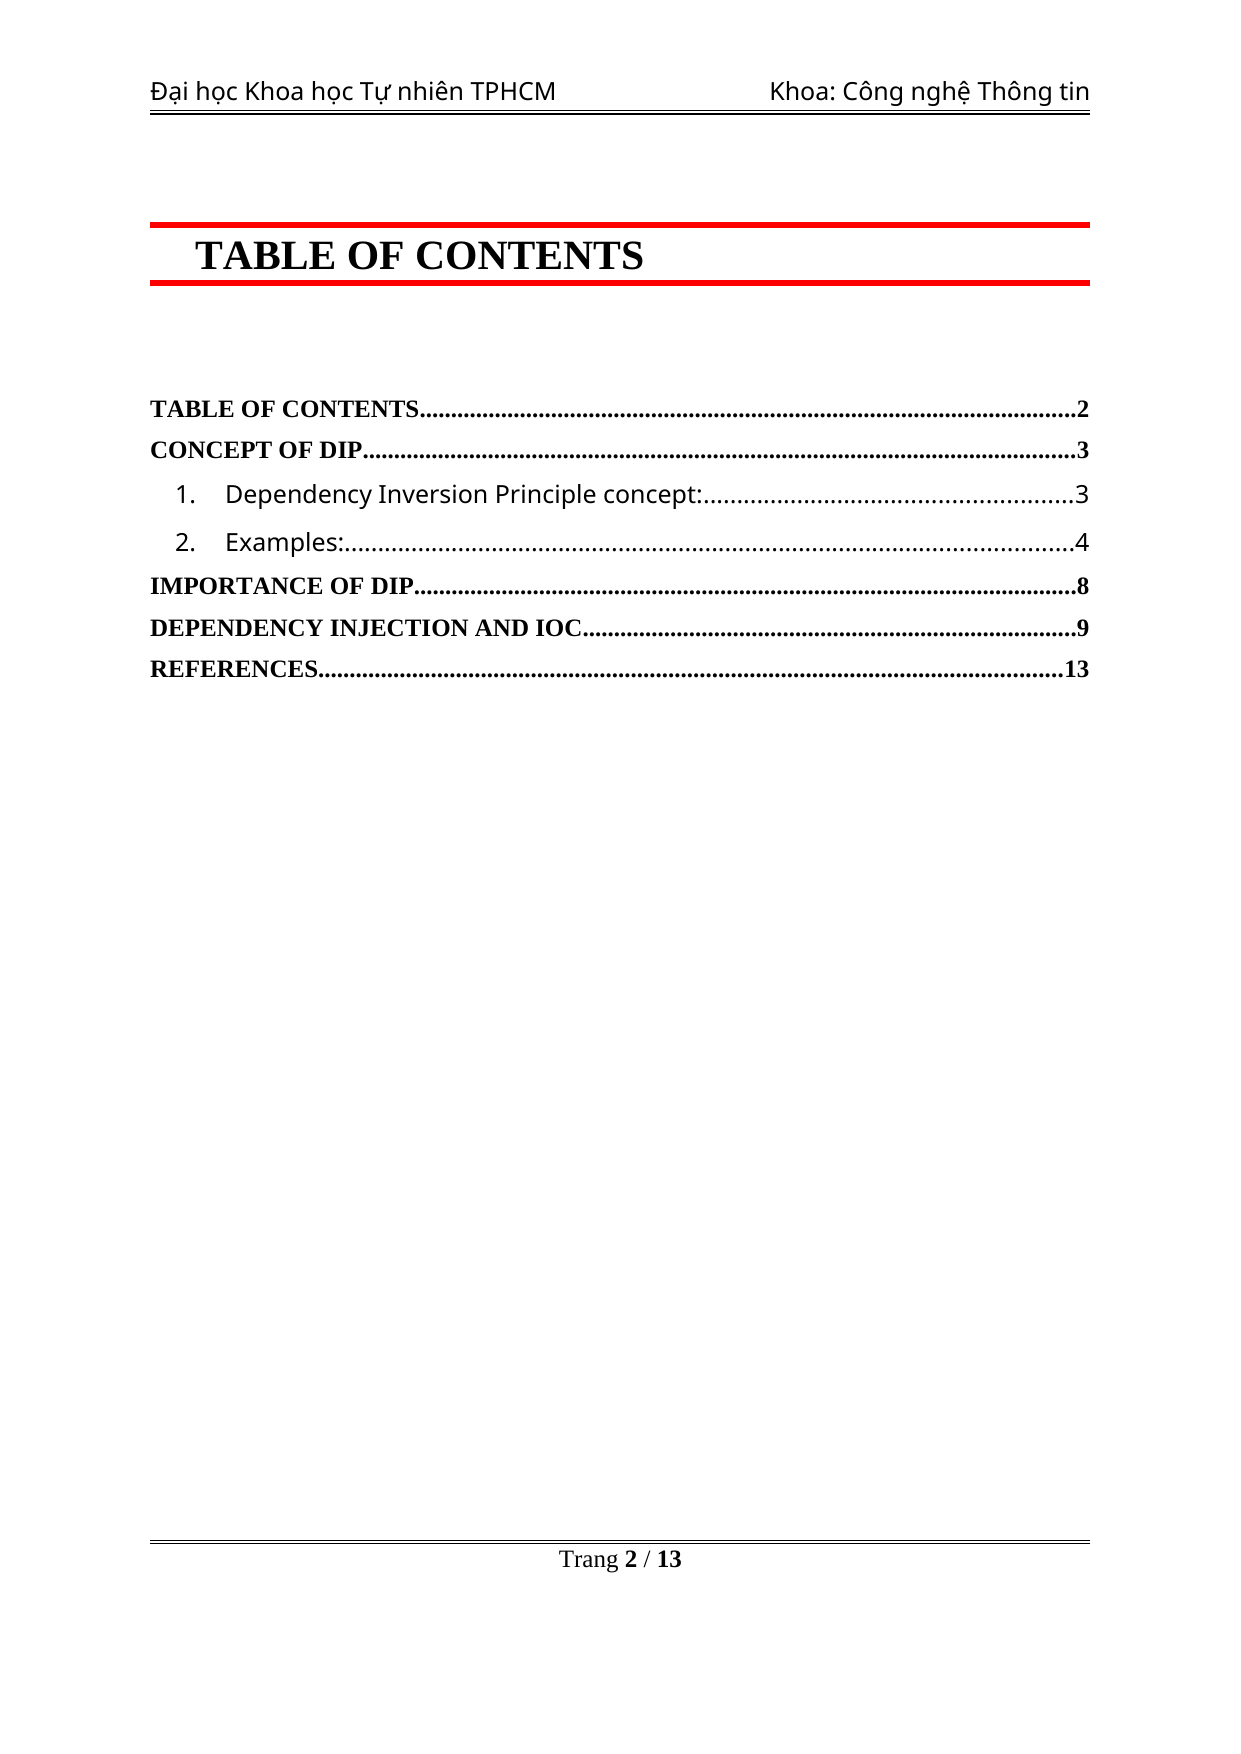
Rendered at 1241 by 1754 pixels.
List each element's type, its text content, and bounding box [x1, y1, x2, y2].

subtitle TABLE OF CONTENTS [150, 228, 1090, 280]
